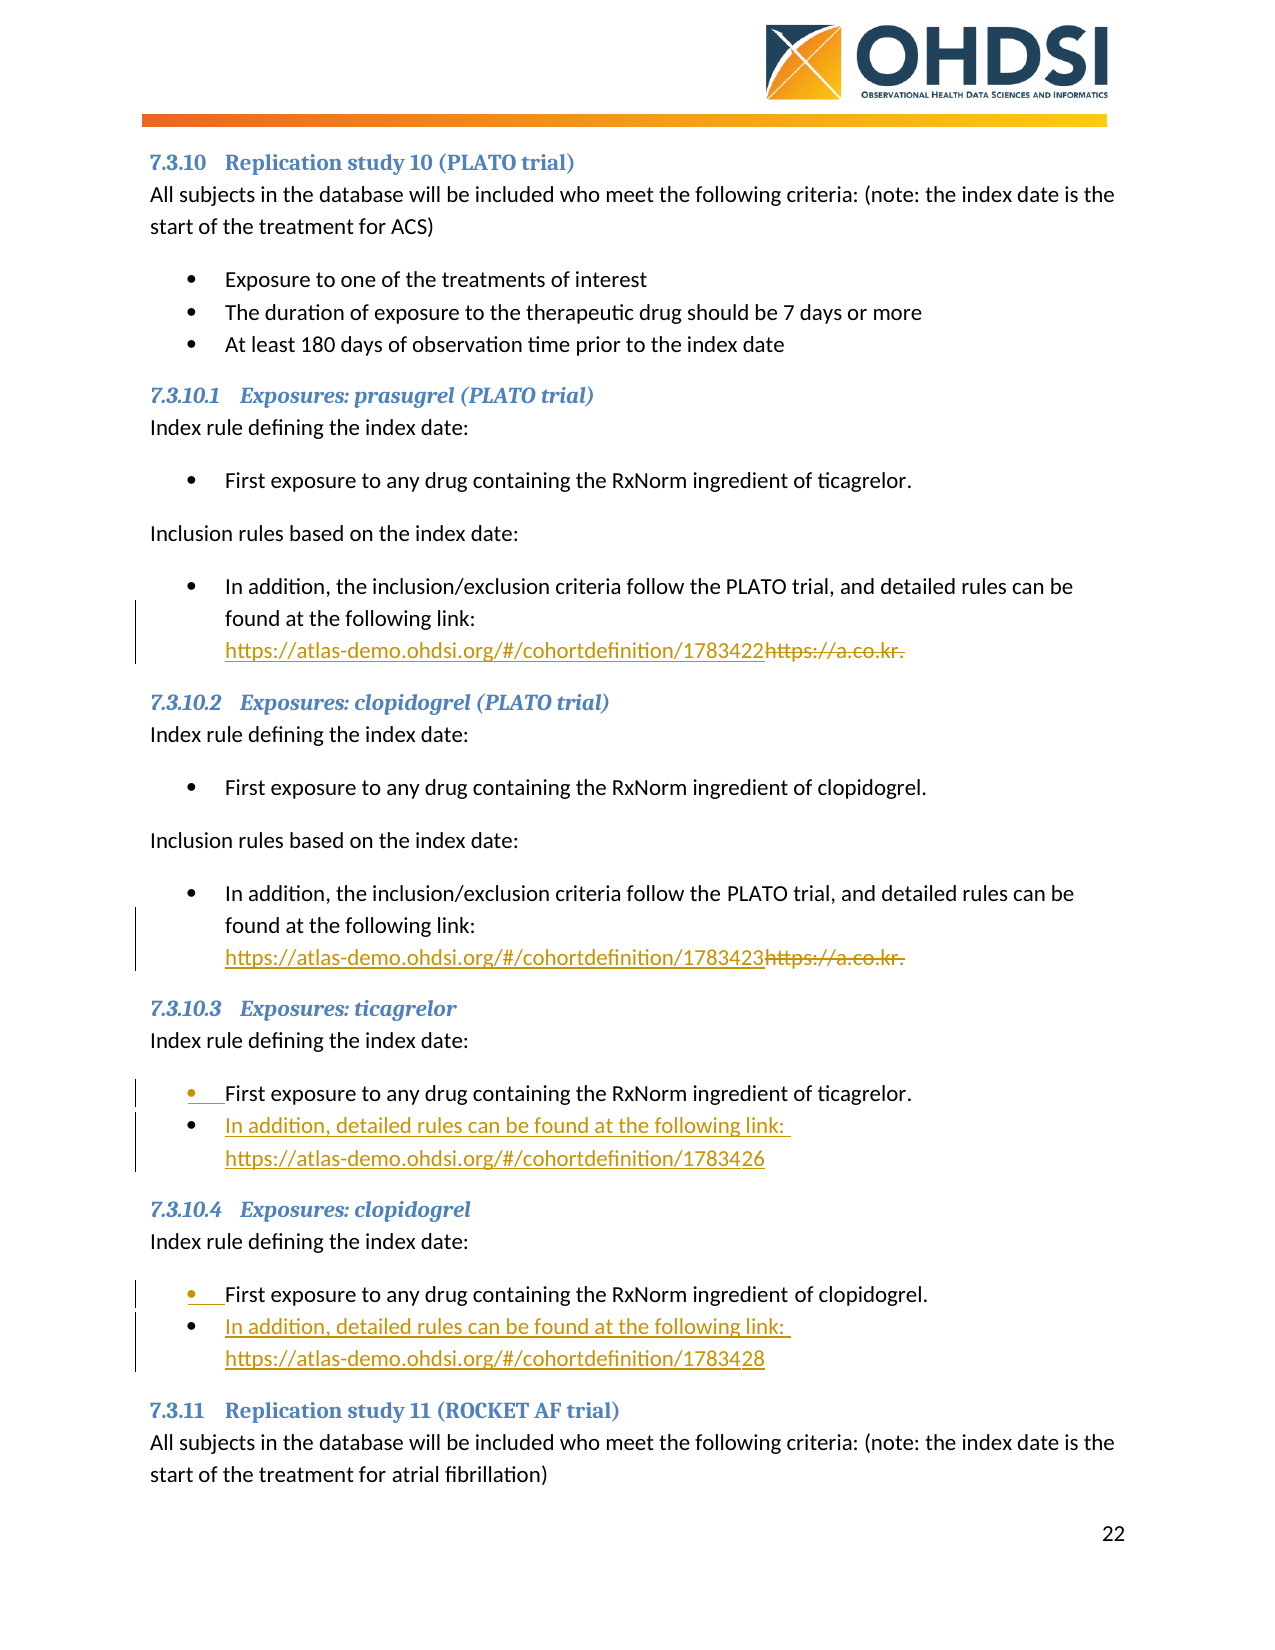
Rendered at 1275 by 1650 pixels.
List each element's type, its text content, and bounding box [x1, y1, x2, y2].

subtitle Exposures: clopidogrel (PLATO trial) [150, 689, 1125, 716]
subtitle Replication study 10 (PLATO trial) [150, 150, 1125, 176]
text Inclusion rules based on the index date: [150, 826, 1125, 854]
list In addition, the inclusion/exclusion criteria follow the PLATO trial, and detailed rules can be found at the following link: [187, 572, 1125, 664]
text All subjects in the database will be included who meet the following criteria: (note: the index date is the start of the treatment for atrial fibrillation) [150, 1428, 1125, 1488]
text Index rule defining the index date: [150, 1026, 1125, 1054]
text Index rule defining the index date: [150, 413, 1125, 441]
list The duration of exposure to the therapeutic drug should be 7 days or more [187, 298, 1125, 326]
text All subjects in the database will be included who meet the following criteria: (note: the index date is the start of the treatment for ACS) [150, 180, 1125, 240]
subtitle Exposures: prasugrel (PLATO trial) [150, 383, 1125, 409]
subtitle Replication study 11 (ROCKET AF trial) [150, 1397, 1125, 1424]
text Inclusion rules based on the index date: [150, 519, 1125, 547]
picture [748, 11, 1125, 114]
list First exposure to any drug containing the RxNorm ingredient of ticagrelor. [187, 466, 1125, 494]
text Index rule defining the index date: [150, 720, 1125, 748]
list Exposure to one of the treatments of interest [187, 265, 1125, 293]
list First exposure to any drug containing the RxNorm ingredient of ticagrelor. [187, 1079, 1125, 1107]
text Index rule defining the index date: [150, 1227, 1125, 1255]
subtitle Exposures: clopidogrel [150, 1197, 1125, 1223]
list In addition, the inclusion/exclusion criteria follow the PLATO trial, and detailed rules can be found at the following link: [187, 879, 1125, 971]
list First exposure to any drug containing the RxNorm ingredient of clopidogrel. [187, 773, 1125, 801]
list First exposure to any drug containing the RxNorm ingredient of clopidogrel. [187, 1280, 1125, 1308]
list At least 180 days of observation time prior to the index date [187, 330, 1125, 358]
subtitle Exposures: ticagrelor [150, 996, 1125, 1022]
